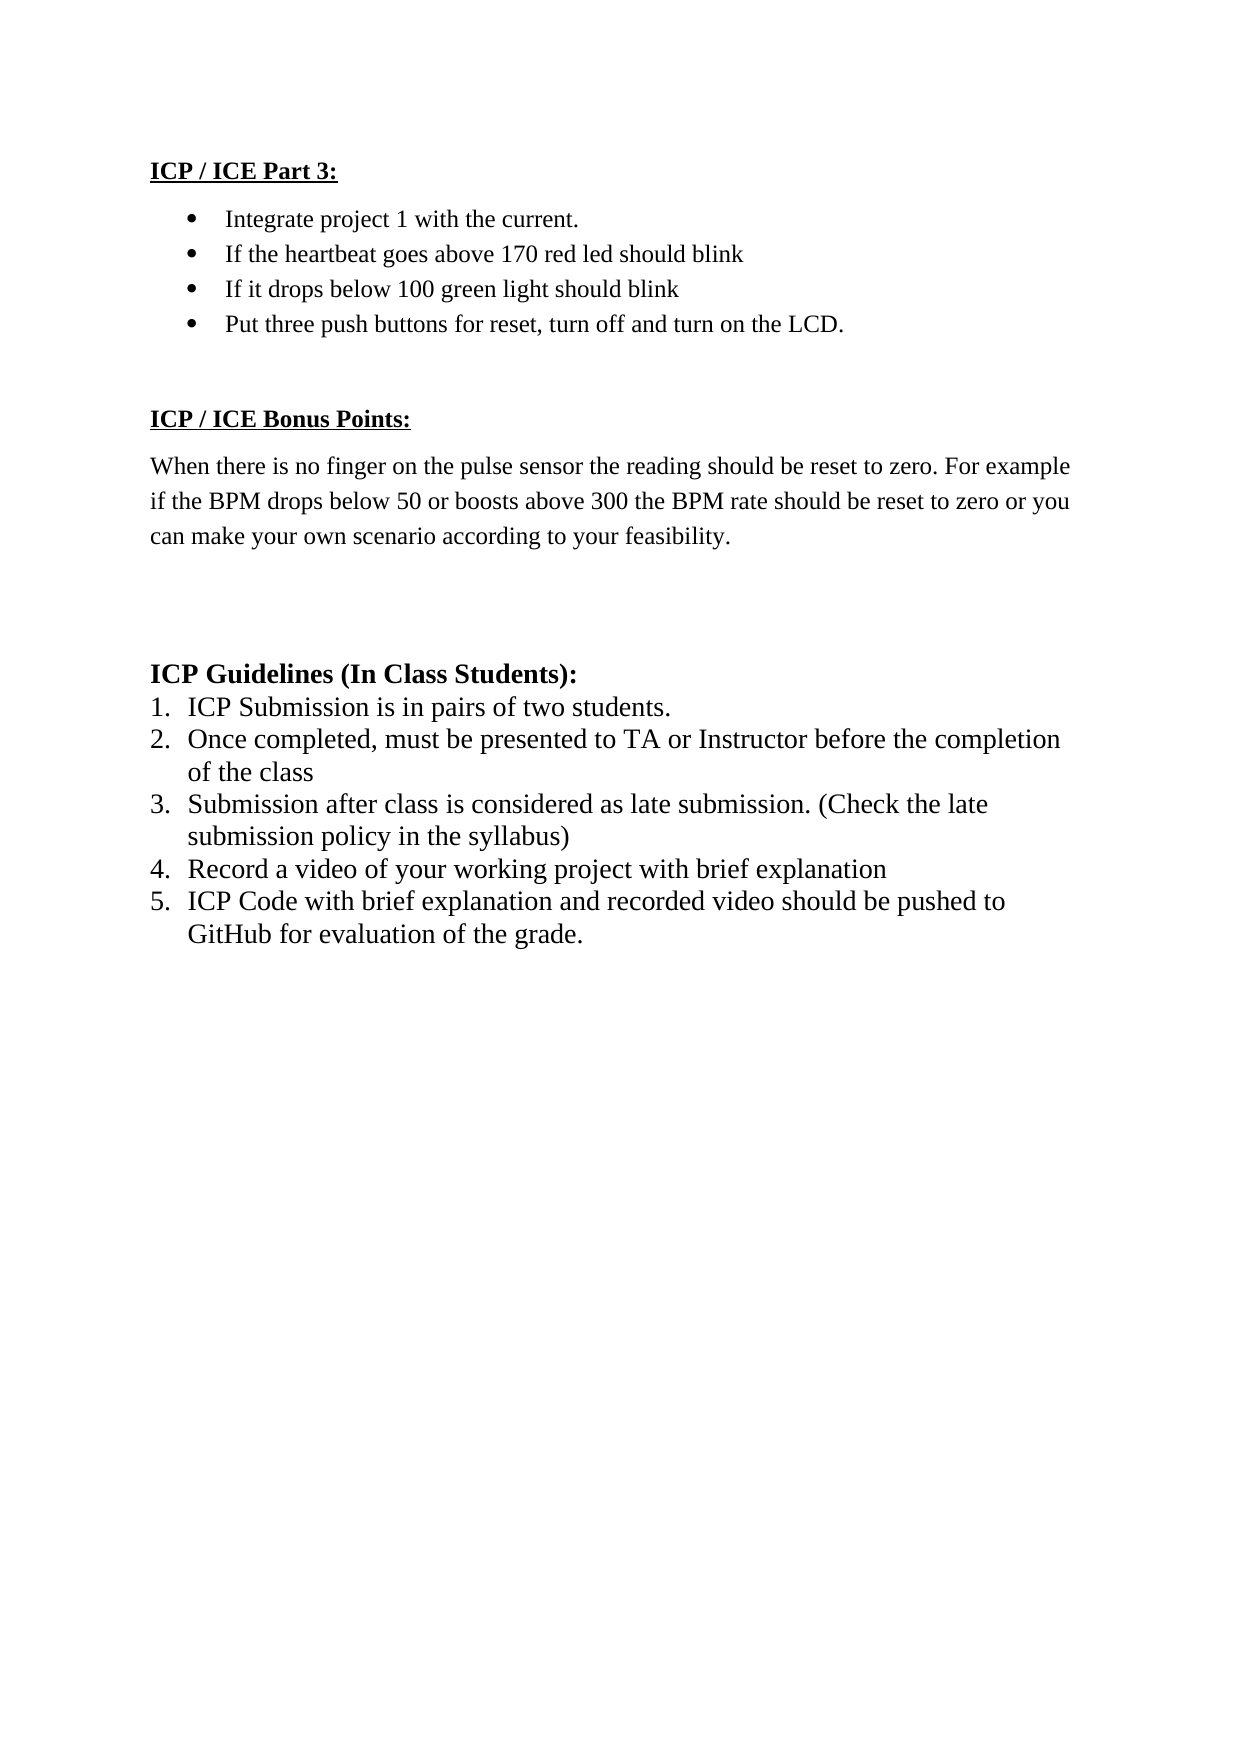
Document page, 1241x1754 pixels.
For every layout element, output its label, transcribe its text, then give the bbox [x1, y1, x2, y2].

text ICP / ICE Part 3: [150, 150, 1090, 185]
list ICP Code with brief explanation and recorded video should be pushed to GitHub for evaluation of the grade. [150, 884, 1090, 949]
list Once completed, must be presented to TA or Instructor before the completion of the class [150, 722, 1090, 787]
text ICP / ICE Bonus Points: [150, 397, 1090, 432]
text When there is no finger on the pulse sensor the reading should be reset to zero. For example if the BPM drops below 50 or boosts above 300 the BPM rate should be reset to zero or you can make your own scenario according to your feasibility. [150, 445, 1090, 550]
text ICP Guidelines (In Class Students): [150, 657, 1090, 690]
list Integrate project 1 with the current. [187, 197, 1090, 232]
list Record a video of your working project with brief explanation [150, 852, 1090, 884]
list If the heartbeat goes above 170 red led should blink [187, 232, 1090, 267]
list Put three push buttons for reset, turn off and turn on the LCD. [187, 302, 1090, 337]
list ICP Submission is in pairs of two students. [150, 690, 1090, 722]
list Submission after class is considered as late submission. (Check the late submission policy in the syllabus) [150, 787, 1090, 852]
list If it drops below 100 green light should blink [187, 267, 1090, 302]
